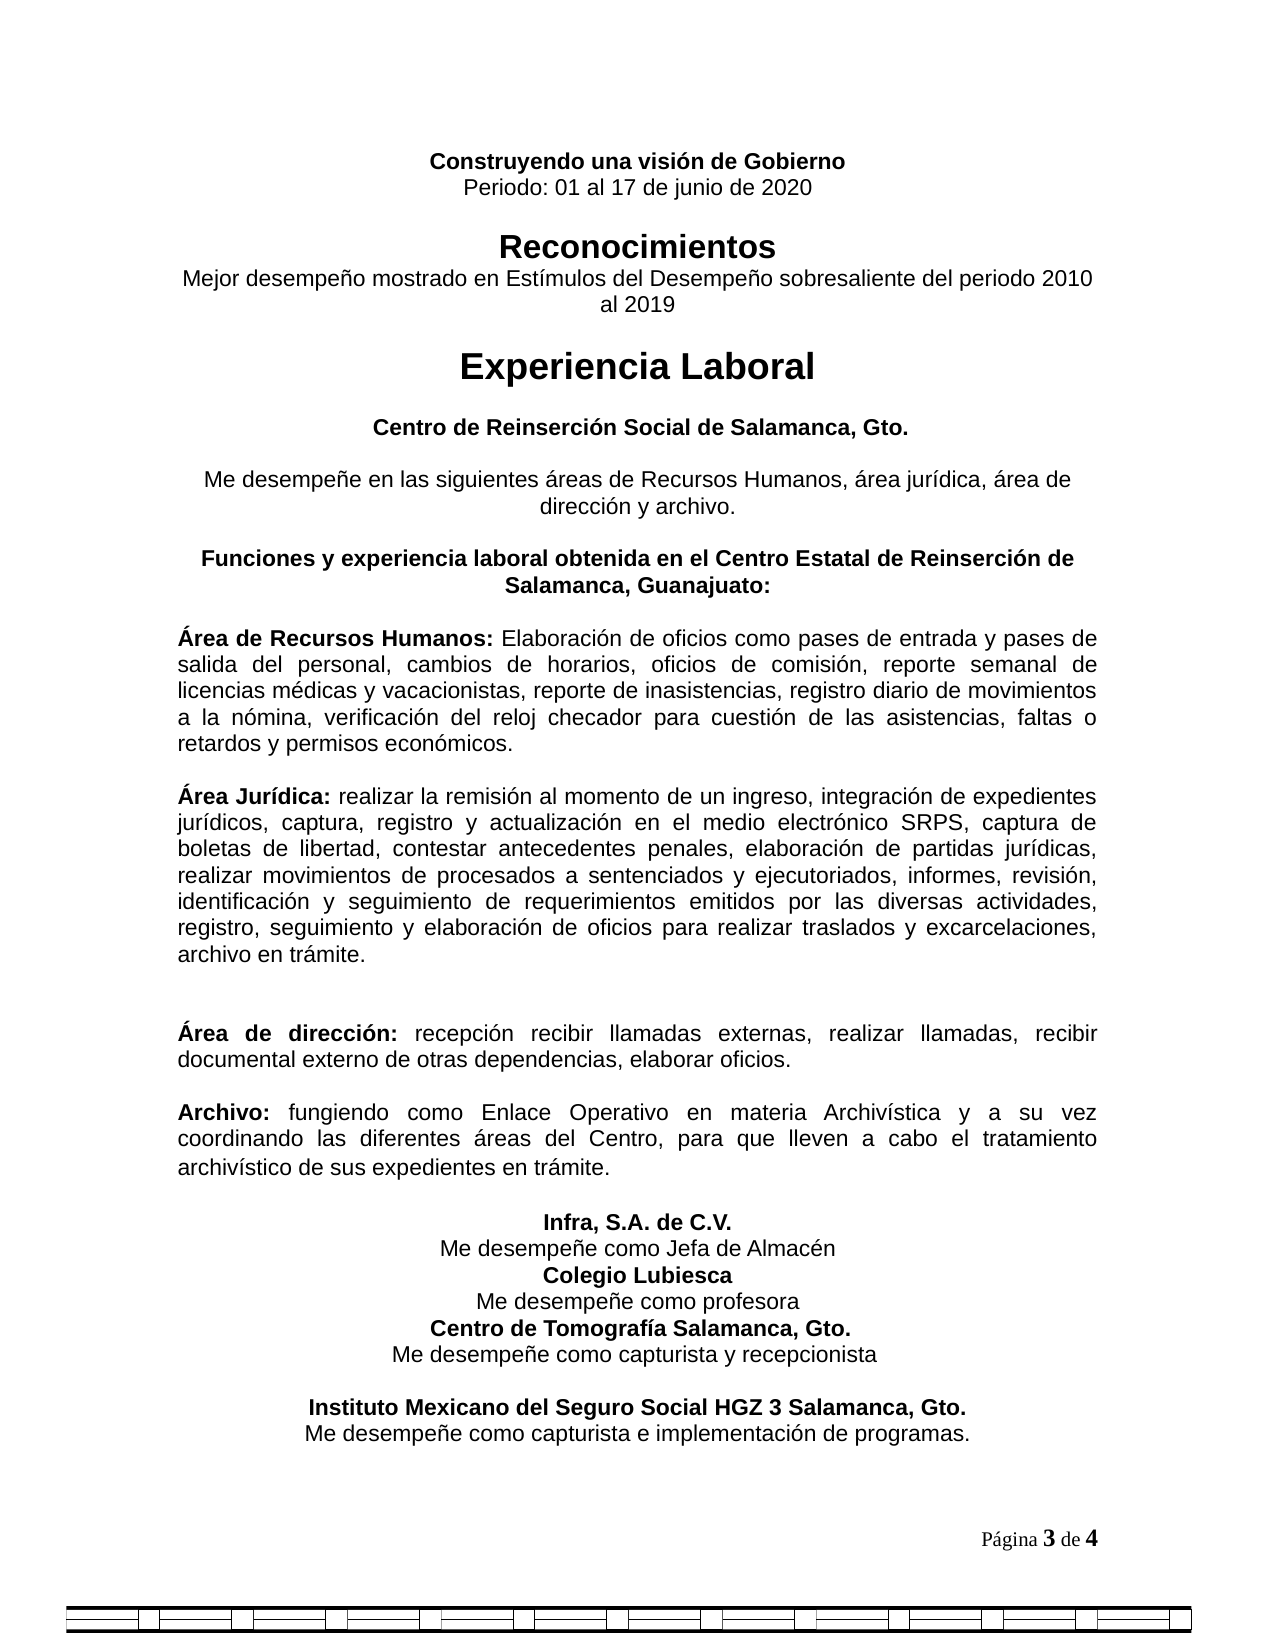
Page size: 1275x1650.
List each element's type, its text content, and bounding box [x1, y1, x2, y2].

subtitle Centro de Tomografía Salamanca, Gto. [177, 1314, 1098, 1341]
subtitle Me desempeñe como Jefa de Almacén [177, 1235, 1098, 1262]
subtitle Mejor desempeño mostrado en Estímulos del Desempeño sobresaliente del periodo 2010 al 2019 [177, 265, 1098, 318]
subtitle Funciones y experiencia laboral obtenida en el Centro Estatal de Reinserción de Salamanca, Guanajuato: [177, 545, 1098, 598]
text Construyendo una visión de Gobierno [177, 148, 1098, 174]
subtitle Me desempeñe en las siguientes áreas de Recursos Humanos, área jurídica, área de dirección y archivo. [177, 466, 1098, 519]
subtitle Me desempeñe como capturista e implementación de programas. [177, 1420, 1098, 1446]
subtitle Infra, S.A. de C.V. [177, 1209, 1098, 1235]
subtitle Centro de Reinserción Social de Salamanca, Gto. [177, 414, 1098, 440]
subtitle Experiencia Laboral [177, 344, 1098, 387]
subtitle Área Jurídica: realizar la remisión al momento de un ingreso, integración de expedientes jurídicos, captura, registro y actualización en el medio electrónico SRPS, captura de boletas de libertad, contestar antecedentes penales, elaboración de partidas jurídicas, realizar movimientos de procesados a sentenciados y ejecutoriados, informes, revisión, identificación y seguimiento de requerimientos emitidos por las diversas actividades, registro, seguimiento y elaboración de oficios para realizar traslados y excarcelaciones, archivo en trámite. [177, 783, 1098, 967]
text Periodo: 01 al 17 de junio de 2020 [177, 174, 1098, 200]
subtitle Instituto Mexicano del Seguro Social HGZ 3 Salamanca, Gto. [177, 1393, 1098, 1420]
text Archivo: fungiendo como Enlace Operativo en materia Archivística y a su vez coordinando las diferentes áreas del Centro, para que lleven a cabo el tratamiento archivístico de sus expedientes en trámite. [177, 1099, 1098, 1180]
subtitle Me desempeñe como capturista y recepcionista [177, 1341, 1098, 1367]
subtitle Reconocimientos [177, 227, 1098, 265]
subtitle Me desempeñe como profesora [177, 1288, 1098, 1314]
subtitle Colegio Lubiesca [177, 1262, 1098, 1288]
subtitle Área de Recursos Humanos: Elaboración de oficios como pases de entrada y pases de salida del personal, cambios de horarios, oficios de comisión, reporte semanal de licencias médicas y vacacionistas, reporte de inasistencias, registro diario de movimientos a la nómina, verificación del reloj checador para cuestión de las asistencias, faltas o retardos y permisos económicos. [177, 624, 1098, 756]
text Área de dirección: recepción recibir llamadas externas, realizar llamadas, recibir documental externo de otras dependencias, elaborar oficios. [177, 1020, 1098, 1072]
